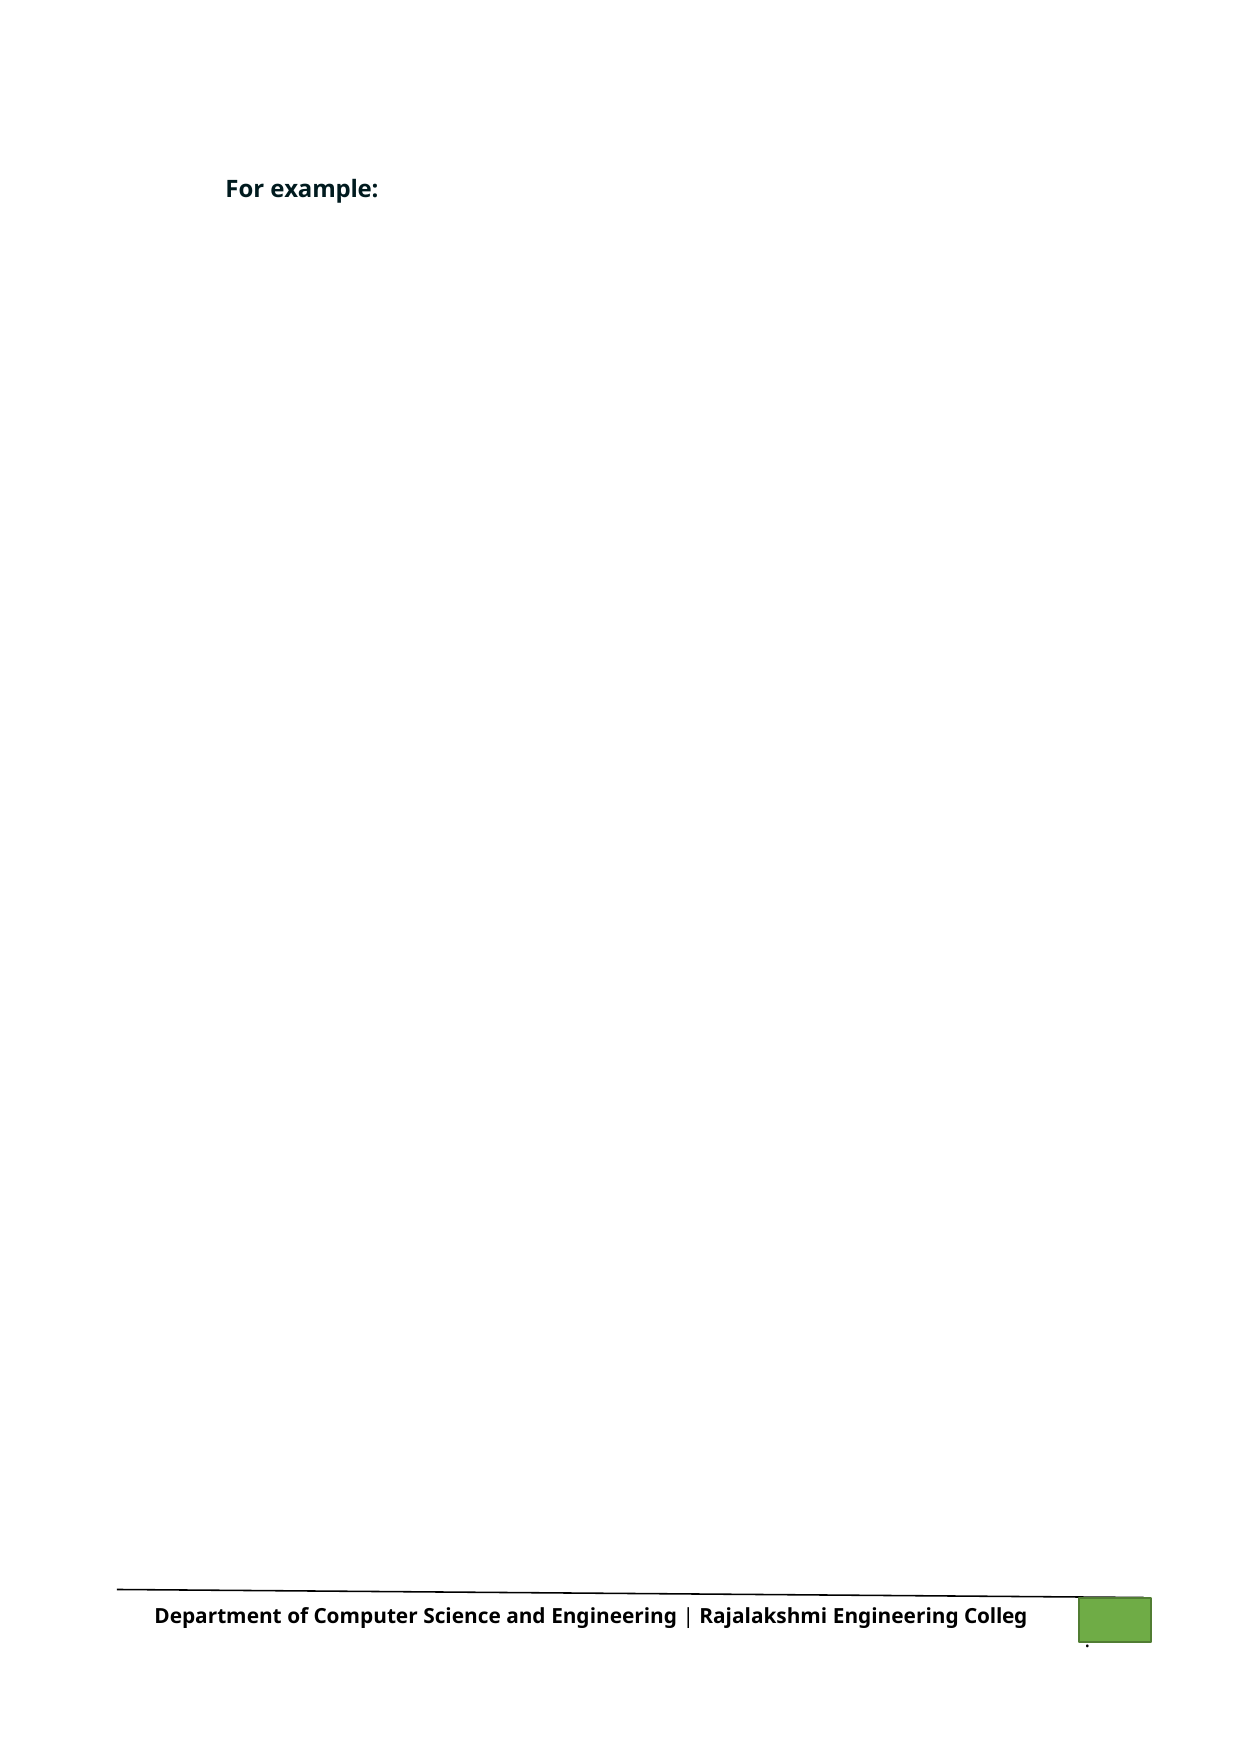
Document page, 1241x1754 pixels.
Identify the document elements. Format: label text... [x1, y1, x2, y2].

text For example: [225, 172, 1103, 205]
